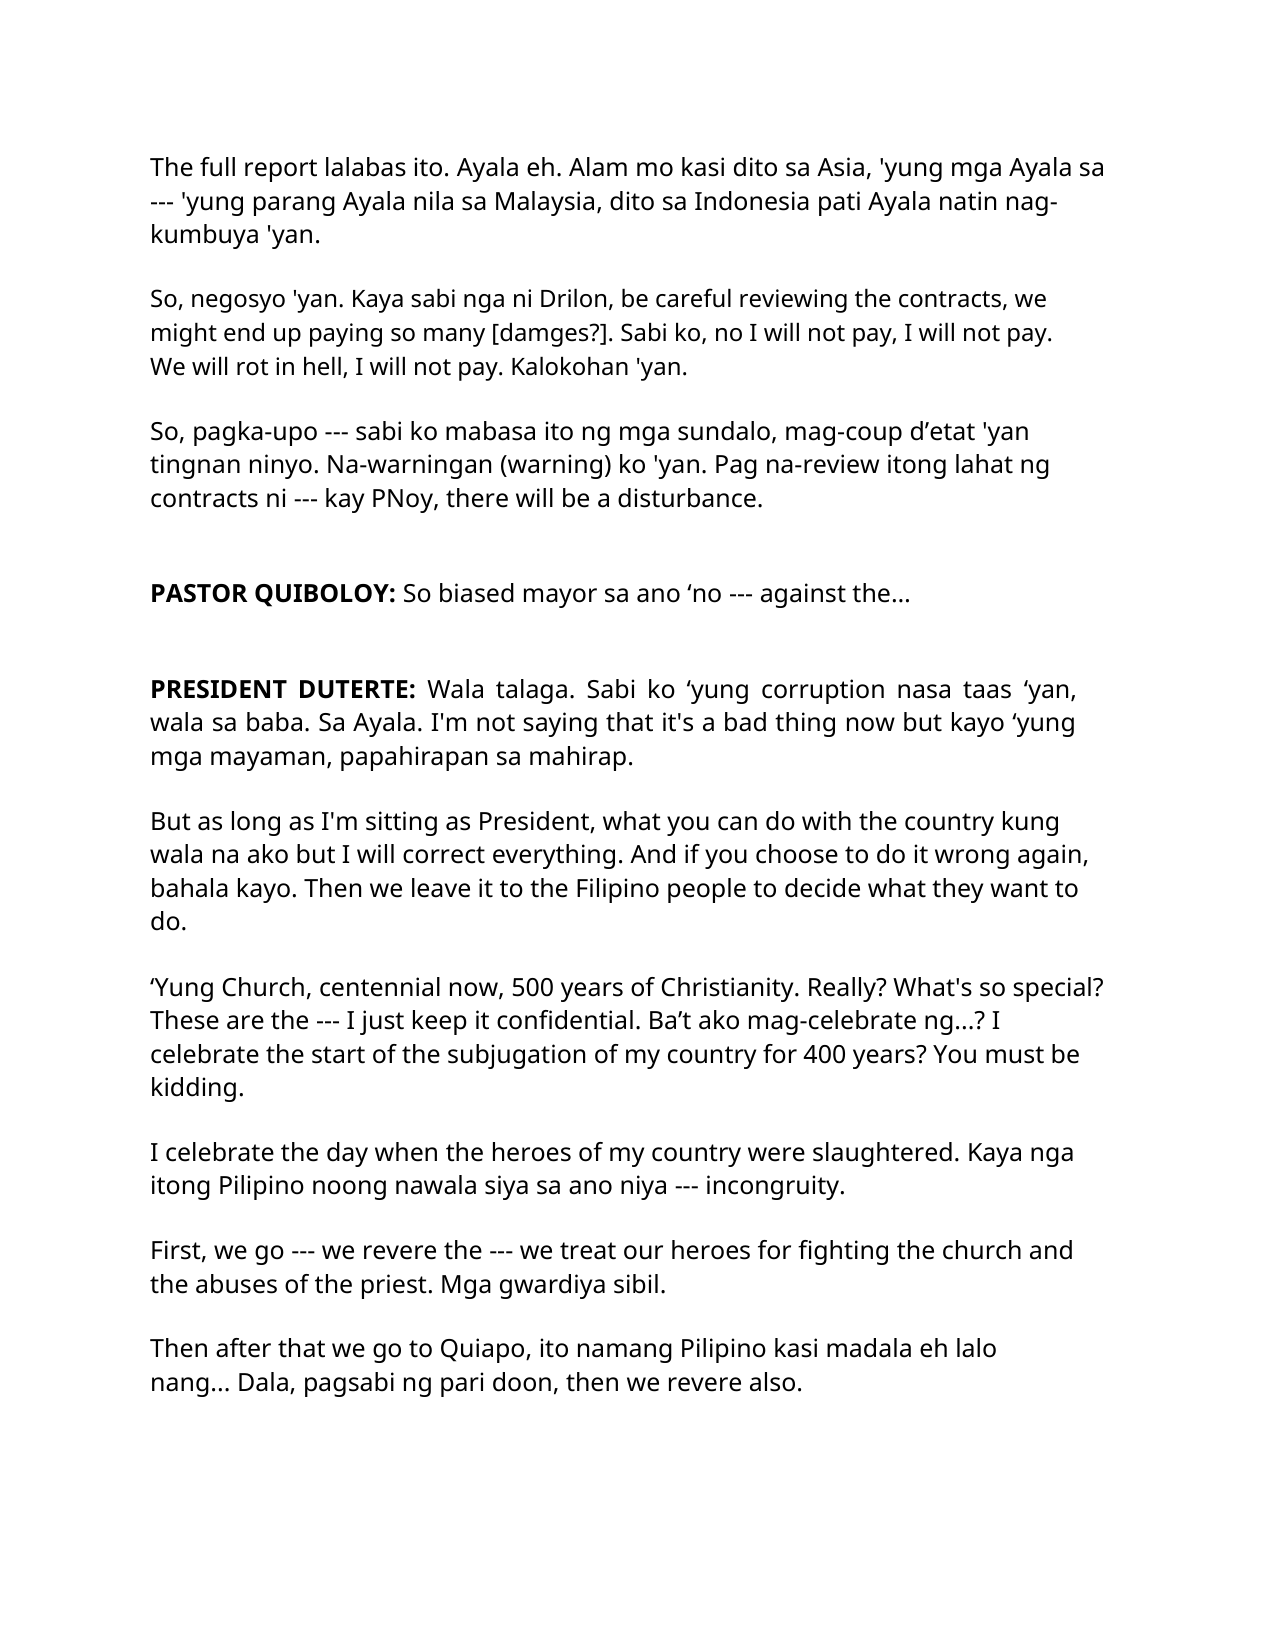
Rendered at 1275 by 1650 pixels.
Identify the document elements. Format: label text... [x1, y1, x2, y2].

text Then after that we go to Quiapo, ito namang Pilipino kasi madala eh lalo nang... Dala, pagsabi ng pari doon, then we revere also. [150, 1331, 1062, 1398]
text PASTOR QUIBOLOY: So biased mayor sa ano ‘no --- against the… [150, 576, 1125, 610]
text The full report lalabas ito. Ayala eh. Alam mo kasi dito sa Asia, 'yung mga Ayala sa --- 'yung parang Ayala nila sa Malaysia, dito sa Indonesia pati Ayala natin nag-kumbuya 'yan. [150, 150, 1123, 251]
text PRESIDENT DUTERTE: Wala talaga. Sabi ko ‘yung corruption nasa taas ‘yan, wala sa baba. Sa Ayala. I'm not saying that it's a bad thing now but kayo ‘yung mga mayaman, papahirapan sa mahirap. [150, 671, 1077, 772]
text So, negosyo 'yan. Kaya sabi nga ni Drilon, be careful reviewing the contracts, we might end up paying so many [damges?]. Sabi ko, no I will not pay, I will not pay. We will rot in hell, I will not pay. Kalokohan 'yan. [150, 282, 1075, 383]
text I celebrate the day when the heroes of my country were slaughtered. Kaya nga itong Pilipino noong nawala siya sa ano niya --- incongruity. [150, 1135, 1098, 1202]
text So, pagka-upo --- sabi ko mabasa ito ng mga sundalo, mag-coup d’etat 'yan tingnan ninyo. Na-warningan (warning) ko 'yan. Pag na-review itong lahat ng contracts ni --- kay PNoy, there will be a disturbance. [150, 414, 1119, 515]
text But as long as I'm sitting as President, what you can do with the country kung wala na ako but I will correct everything. And if you choose to do it wrong again, bahala kayo. Then we leave it to the Filipino people to decide what they want to do. [150, 803, 1094, 938]
text ‘Yung Church, centennial now, 500 years of Christianity. Really? What's so special? These are the --- I just keep it confidential. Ba’t ako mag-celebrate ng...? I celebrate the start of the subjugation of my country for 400 years? You must be kidding. [150, 969, 1108, 1104]
text First, we go --- we revere the --- we treat our heroes for fighting the church and the abuses of the priest. Mga gwardiya sibil. [150, 1233, 1112, 1300]
